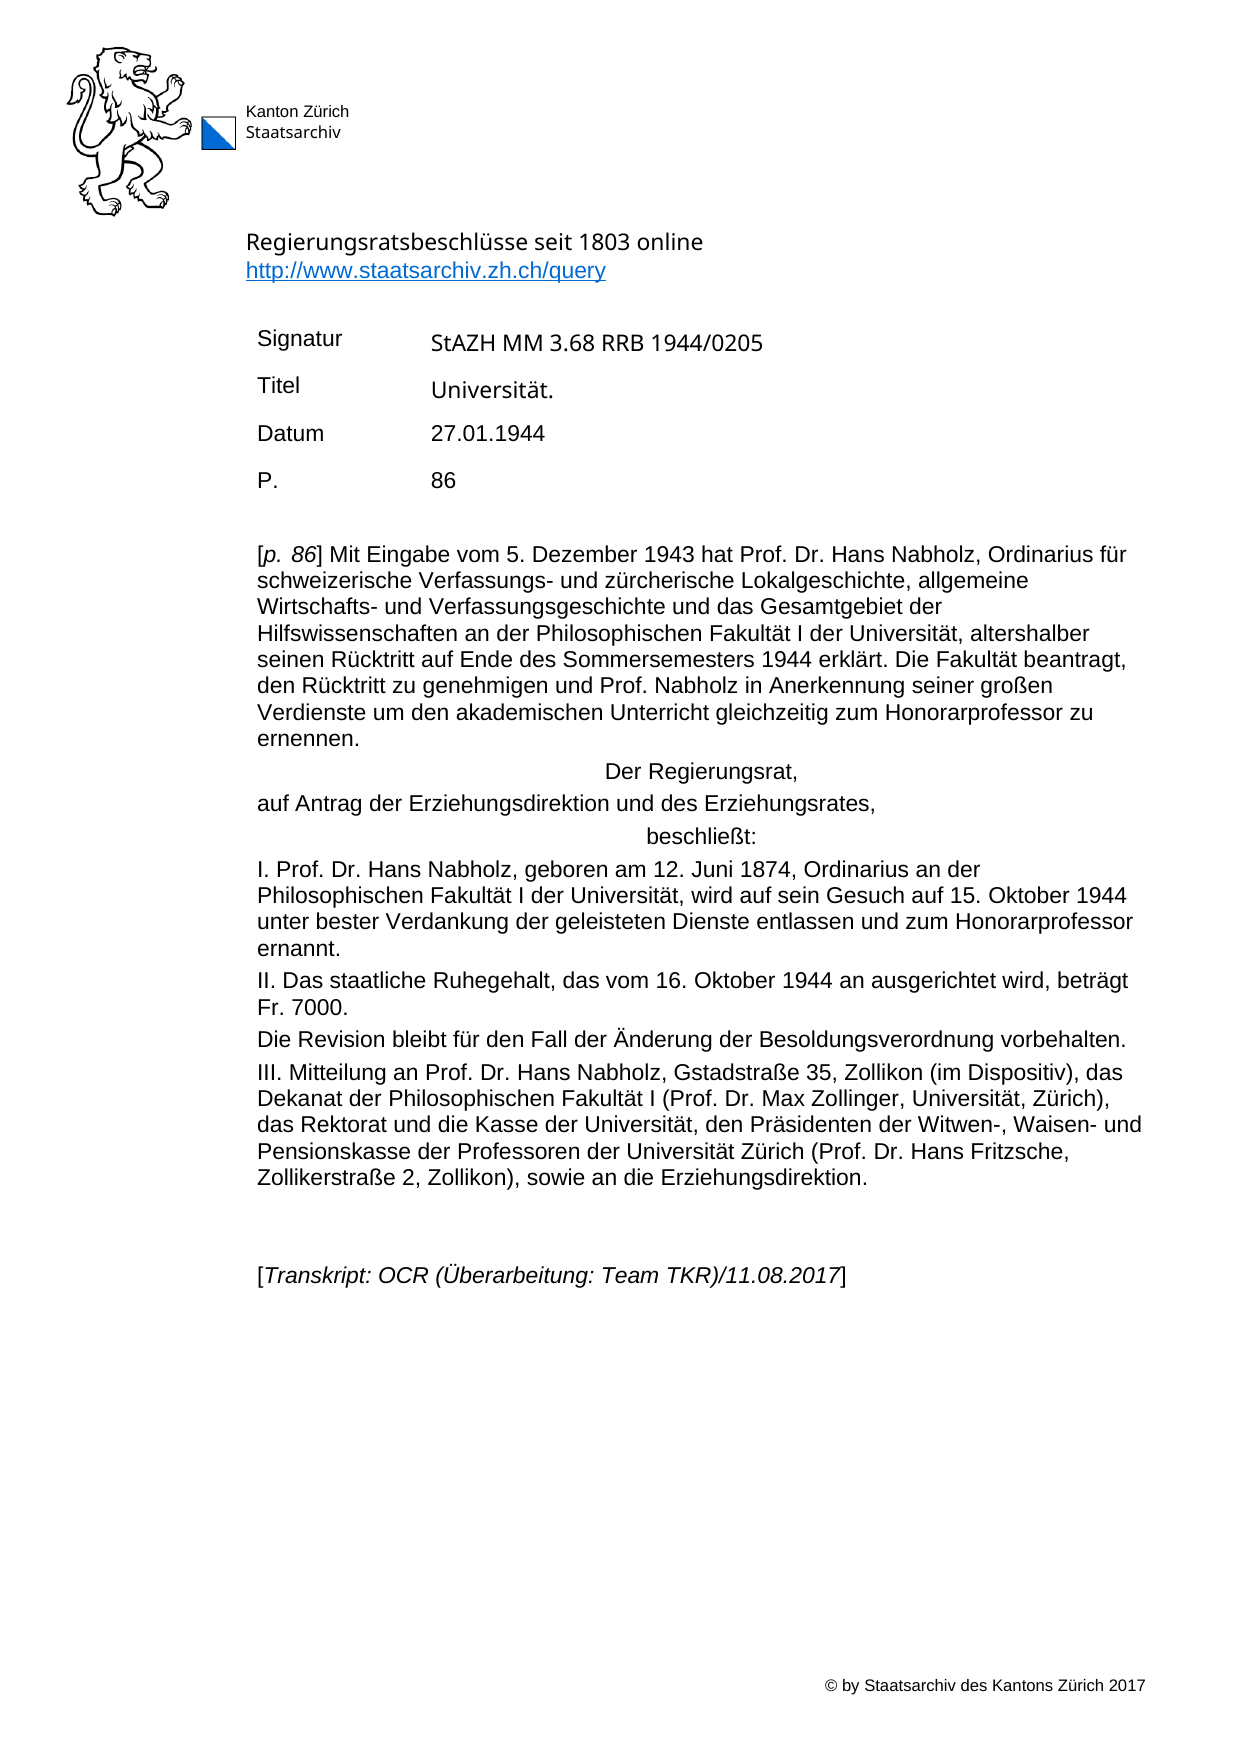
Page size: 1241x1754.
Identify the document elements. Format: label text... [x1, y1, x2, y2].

table_cell P. [246, 461, 419, 508]
picture [59, 44, 196, 222]
picture [200, 115, 237, 151]
table_cell 27.01.1944 [419, 414, 1119, 461]
text Der Regierungsrat, [257, 758, 1146, 784]
table_cell Titel [246, 366, 419, 413]
table_cell Datum [246, 414, 419, 461]
text [p. 86] Mit Eingabe vom 5. Dezember 1943 hat Prof. Dr. Hans Nabholz, Ordinarius für schweizerische Verfassungs- und zürcherische Lokalgeschichte, allgemeine Wirtschafts- und Verfassungsgeschichte und das Gesamtgebiet der Hilfswissenschaften an der Philosophischen Fakultät I der Universität, altershalber seinen Rücktritt auf Ende des Sommersemesters 1944 erklärt. Die Fakultät beantragt, den Rücktritt zu genehmigen und Prof. Nabholz in Anerkennung seiner großen Verdienste um den akademischen Unterricht gleichzeitig zum Honorarprofessor zu ernennen. [257, 541, 1146, 751]
table_cell Universität. [419, 366, 1119, 413]
table_header Signatur [246, 319, 419, 366]
text III. Mitteilung an Prof. Dr. Hans Nabholz, Gstadstraße 35, Zollikon (im Dispositiv), das Dekanat der Philosophischen Fakultät I (Prof. Dr. Max Zollinger, Universität, Zürich), das Rektorat und die Kasse der Universität, den Präsidenten der Witwen-, Waisen- und Pensionskasse der Professoren der Universität Zürich (Prof. Dr. Hans Fritzsche, Zollikerstraße 2, Zollikon), sowie an die Erziehungsdirektion. [257, 1059, 1146, 1191]
text auf Antrag der Erziehungsdirektion und des Erziehungsrates, [257, 790, 1146, 817]
table_header StAZH MM 3.68 RRB 1944/0205 [419, 319, 1119, 366]
text I. Prof. Dr. Hans Nabholz, geboren am 12. Juni 1874, Ordinarius an der Philosophischen Fakultät I der Universität, wird auf sein Gesuch auf 15. Oktober 1944 unter bester Verdankung der geleisteten Dienste entlassen und zum Honorarprofessor ernannt. [257, 856, 1146, 961]
text [Transkript: OCR (Überarbeitung: Team TKR)/11.08.2017] [257, 1262, 1146, 1288]
text Die Revision bleibt für den Fall der Änderung der Besoldungsverordnung vorbehalten. [257, 1026, 1146, 1052]
table_cell 86 [419, 461, 1119, 508]
text beschließt: [257, 823, 1146, 849]
text II. Das staatliche Ruhegehalt, das vom 16. Oktober 1944 an ausgerichtet wird, beträgt Fr. 7000. [257, 967, 1146, 1020]
